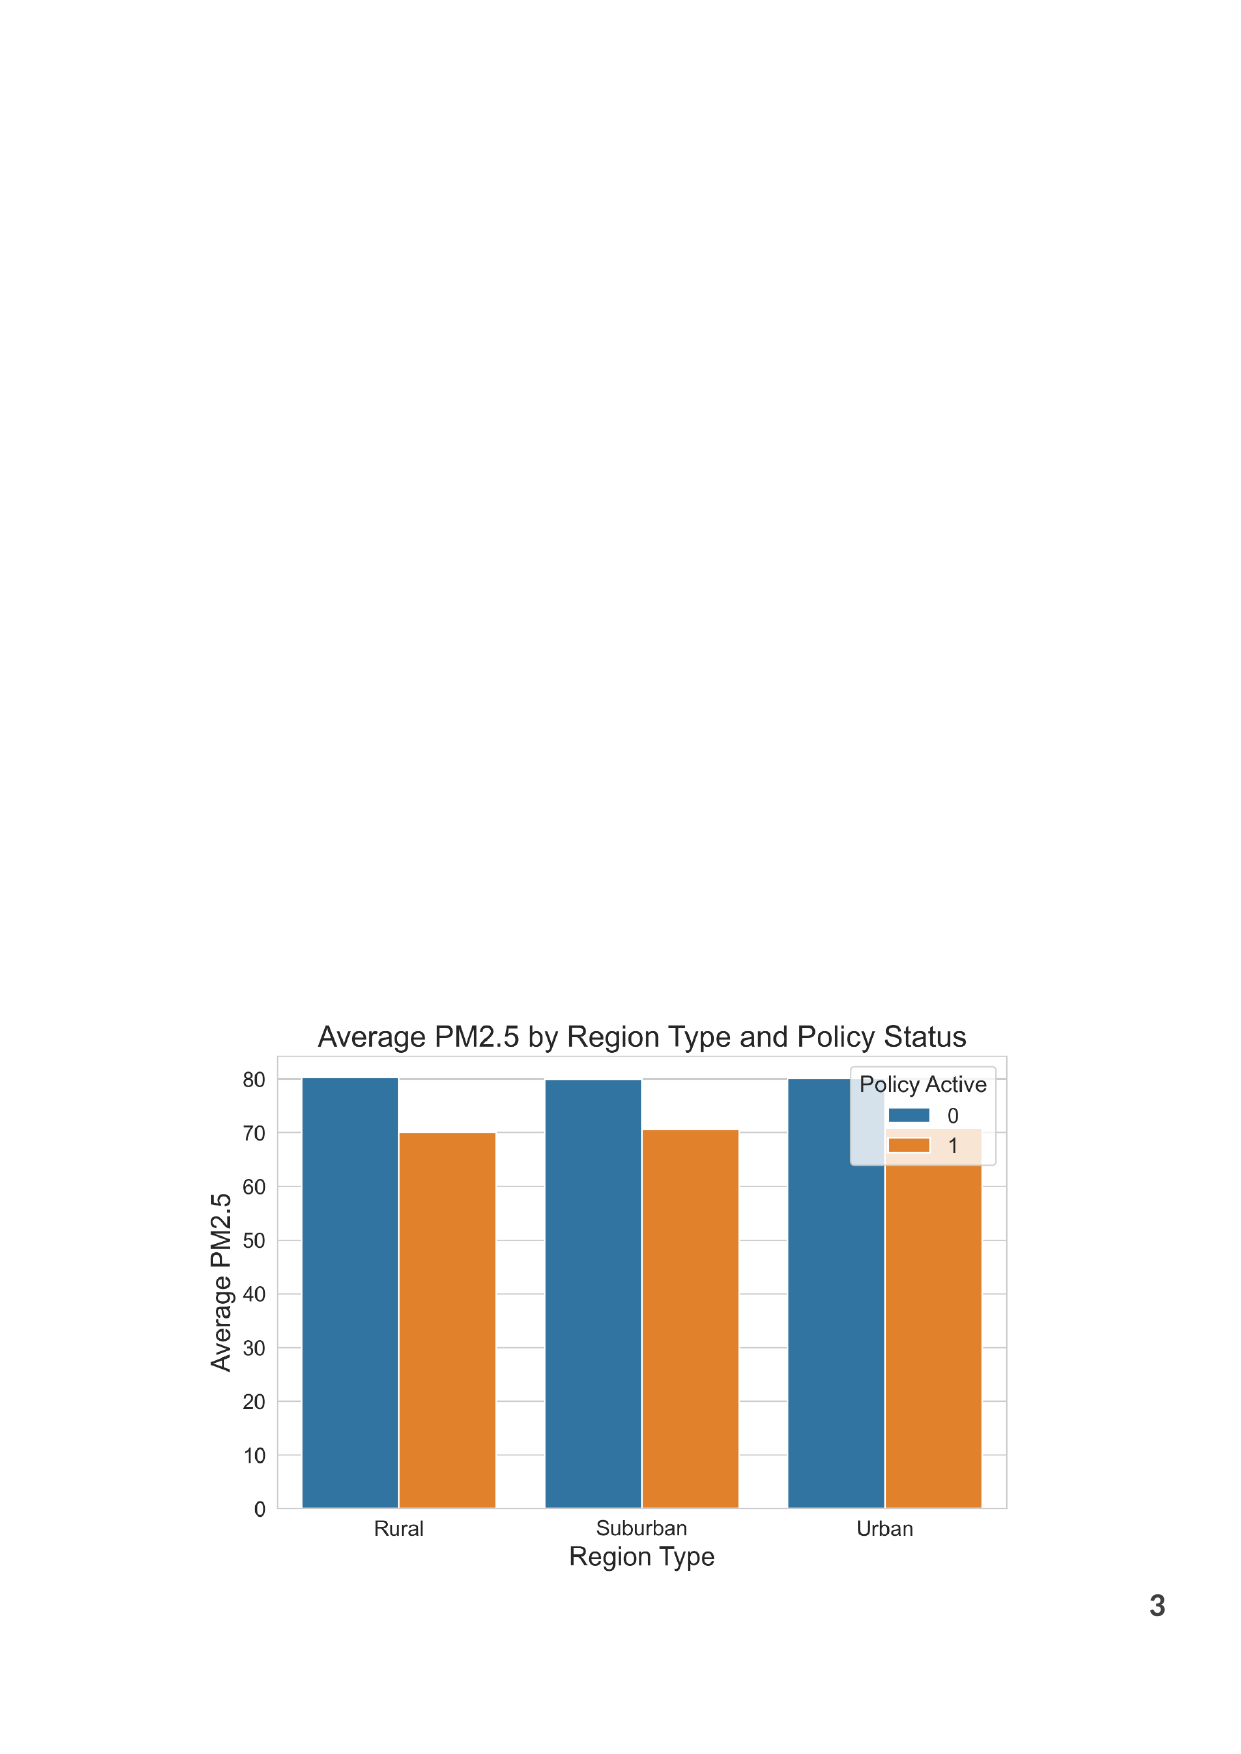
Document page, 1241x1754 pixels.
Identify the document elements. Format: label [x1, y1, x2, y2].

picture [199, 1013, 1015, 1579]
